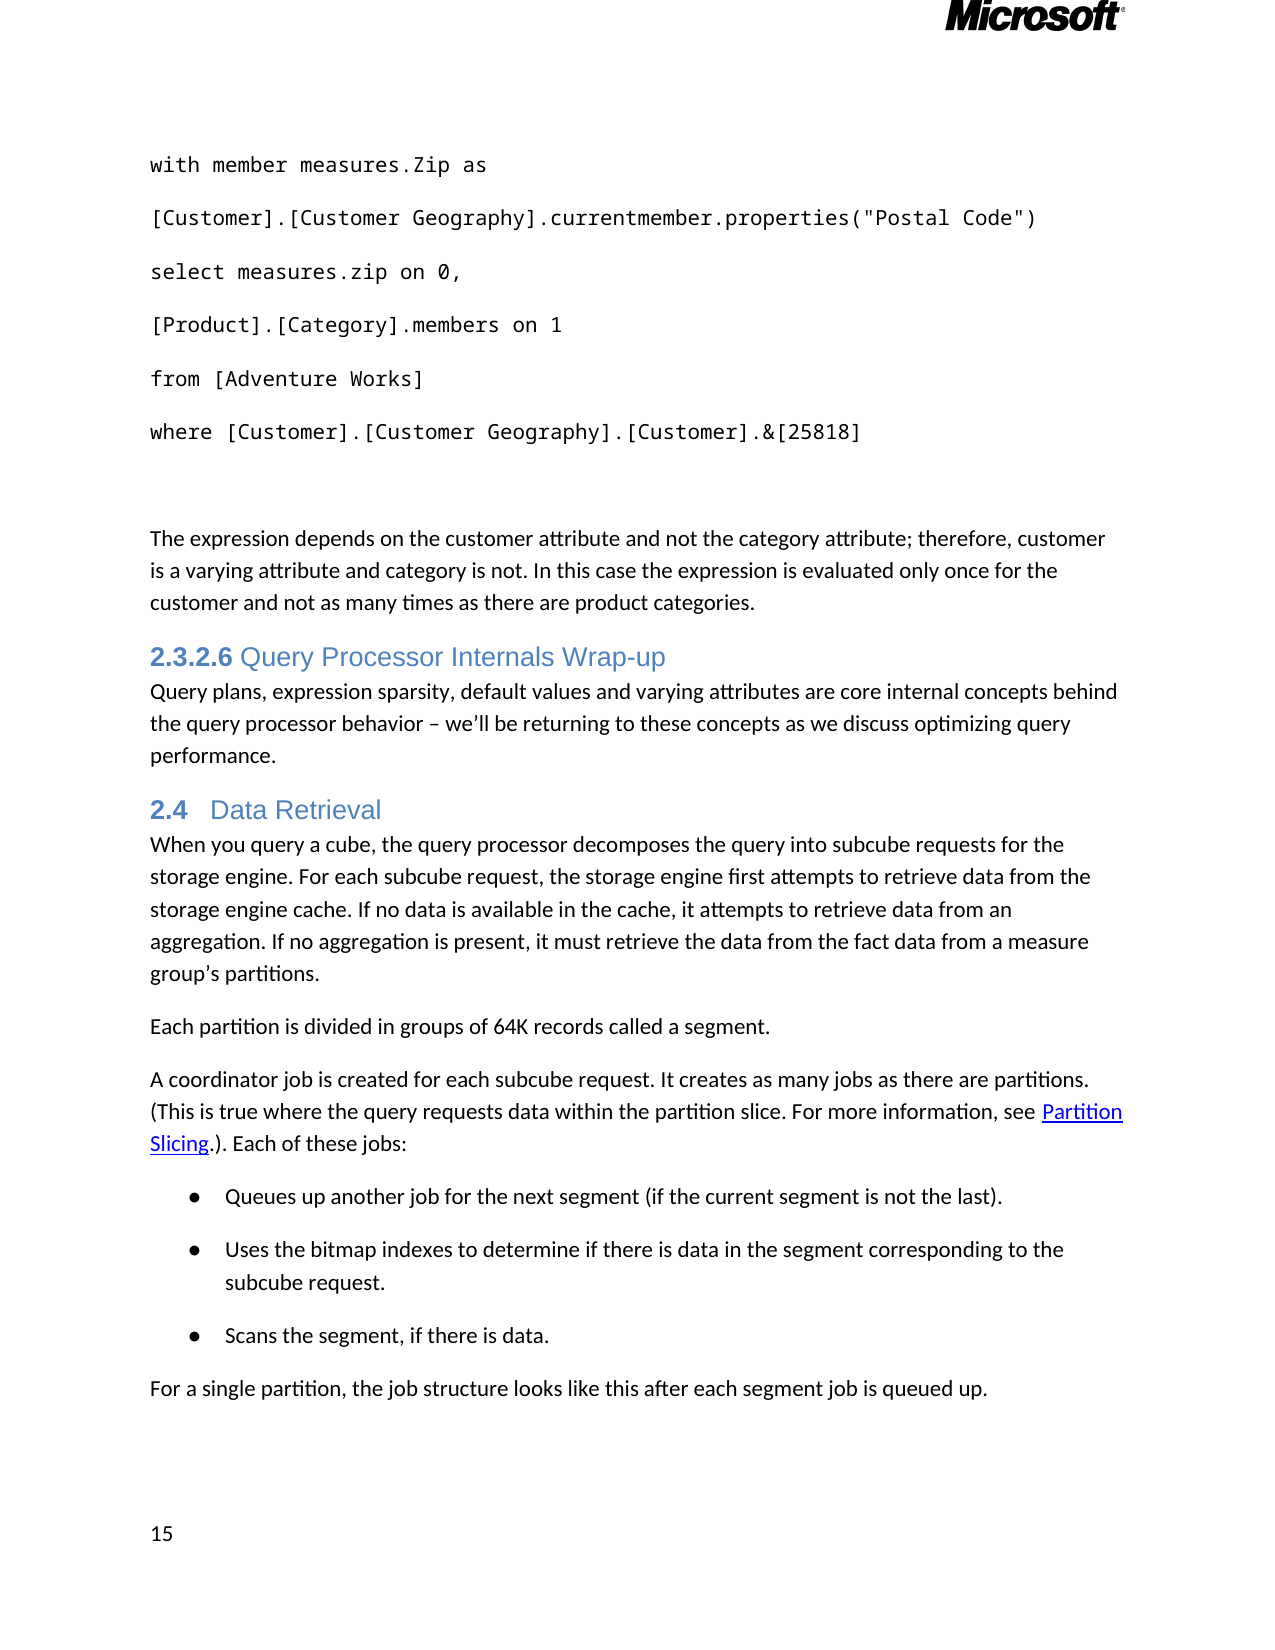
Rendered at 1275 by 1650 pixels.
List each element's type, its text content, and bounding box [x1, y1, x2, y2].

text A coordinator job is created for each subcube request. It creates as many jobs as there are partitions. (This is true where the query requests data within the partition slice. For more information, see Partition Slicing.). Each of these jobs: [150, 1065, 1125, 1157]
text When you query a cube, the query processor decomposes the query into subcube requests for the storage engine. For each subcube request, the storage engine first attempts to retrieve data from the storage engine cache. If no data is available in the cache, it attempts to retrieve data from an aggregation. If no aggregation is present, it must retrieve the data from the fact data from a measure group’s partitions. [150, 830, 1125, 987]
text from [Adventure Works] [150, 364, 1125, 392]
text Each partition is divided in groups of 64K records called a segment. [150, 1012, 1125, 1040]
text where [Customer].[Customer Geography].[Customer].&[25818] [150, 417, 1125, 446]
list Scans the segment, if there is data. [187, 1321, 1125, 1349]
text Query plans, expression sparsity, default values and varying attributes are core internal concepts behind the query processor behavior – we’ll be returning to these concepts as we discuss optimizing query performance. [150, 677, 1125, 769]
subtitle Query Processor Internals Wrap-up [150, 641, 1125, 672]
text select measures.zip on 0, [150, 257, 1125, 285]
list Uses the bitmap indexes to determine if there is data in the segment corresponding to the subcube request. [187, 1236, 1125, 1296]
picture [945, 0, 1125, 31]
text [Product].[Category].members on 1 [150, 310, 1125, 339]
text with member measures.Zip as [150, 150, 1125, 178]
text [Customer].[Customer Geography].currentmember.properties("Postal Code") [150, 203, 1125, 232]
list Queues up another job for the next segment (if the current segment is not the last). [187, 1182, 1125, 1211]
text The expression depends on the customer attribute and not the category attribute; therefore, customer is a varying attribute and category is not. In this case the expression is evaluated only once for the customer and not as many times as there are product categories. [150, 524, 1125, 616]
subtitle Data Retrieval [150, 794, 1125, 826]
text For a single partition, the job structure looks like this after each segment job is queued up. [150, 1374, 1125, 1402]
